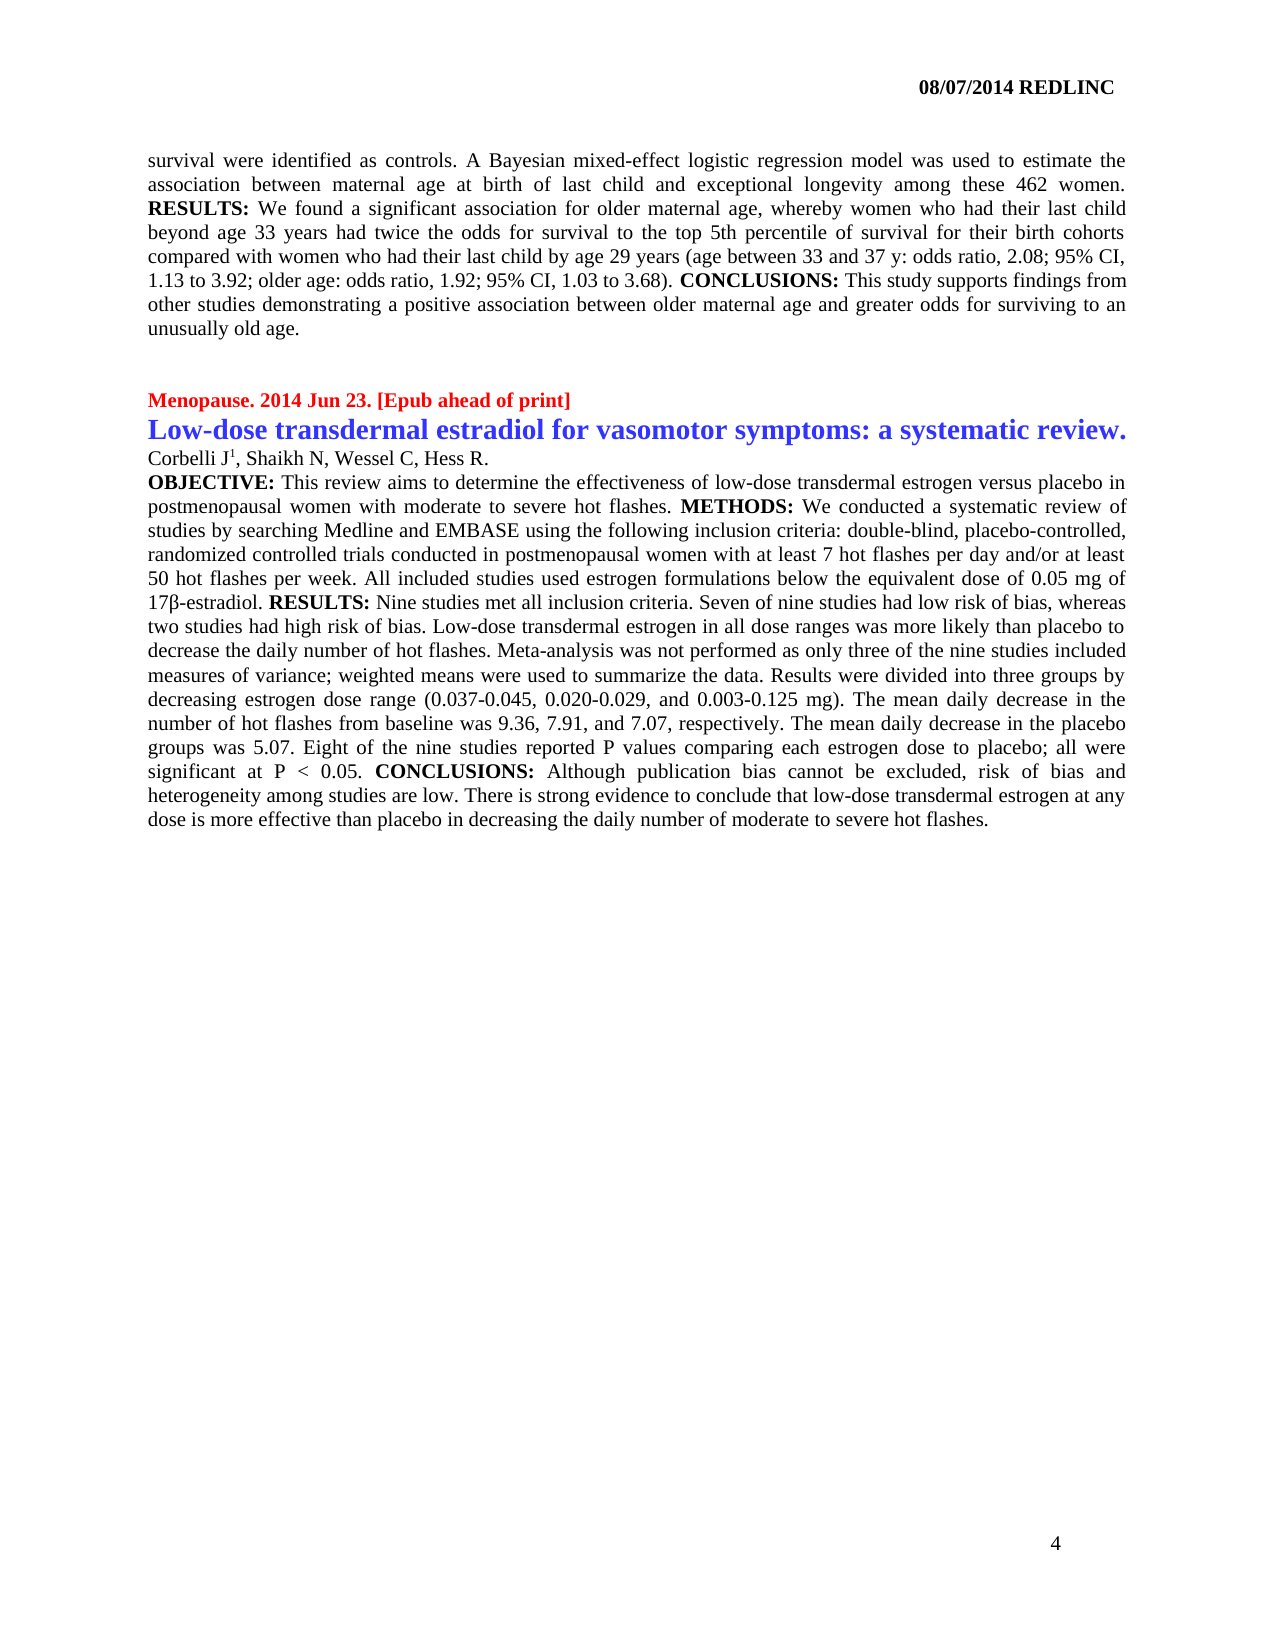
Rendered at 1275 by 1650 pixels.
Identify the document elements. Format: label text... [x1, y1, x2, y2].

text OBJECTIVE: This review aims to determine the effectiveness of low-dose transdermal estrogen versus placebo in postmenopausal women with moderate to severe hot flashes. METHODS: We conducted a systematic review of studies by searching Medline and EMBASE using the following inclusion criteria: double-blind, placebo-controlled, randomized controlled trials conducted in postmenopausal women with at least 7 hot flashes per day and/or at least 50 hot flashes per week. All included studies used estrogen formulations below the equivalent dose of 0.05 mg of 17β-estradiol. RESULTS: Nine studies met all inclusion criteria. Seven of nine studies had low risk of bias, whereas two studies had high risk of bias. Low-dose transdermal estrogen in all dose ranges was more likely than placebo to decrease the daily number of hot flashes. Meta-analysis was not performed as only three of the nine studies included measures of variance; weighted means were used to summarize the data. Results were divided into three groups by decreasing estrogen dose range (0.037-0.045, 0.020-0.029, and 0.003-0.125 mg). The mean daily decrease in the number of hot flashes from baseline was 9.36, 7.91, and 7.07, respectively. The mean daily decrease in the placebo groups was 5.07. Eight of the nine studies reported P values comparing each estrogen dose to placebo; all were significant at P < 0.05. CONCLUSIONS: Although publication bias cannot be excluded, risk of bias and heterogeneity among studies are low. There is strong evidence to conclude that low-dose transdermal estrogen at any dose is more effective than placebo in decreasing the daily number of moderate to severe hot flashes. [148, 470, 1127, 831]
text Corbelli J1, Shaikh N, Wessel C, Hess R. [148, 446, 1127, 470]
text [148, 148, 1127, 340]
text Low-dose transdermal estradiol for vasomotor symptoms: a systematic review. [148, 412, 1127, 446]
text Menopause. 2014 Jun 23. [Epub ahead of print] [148, 388, 1127, 412]
